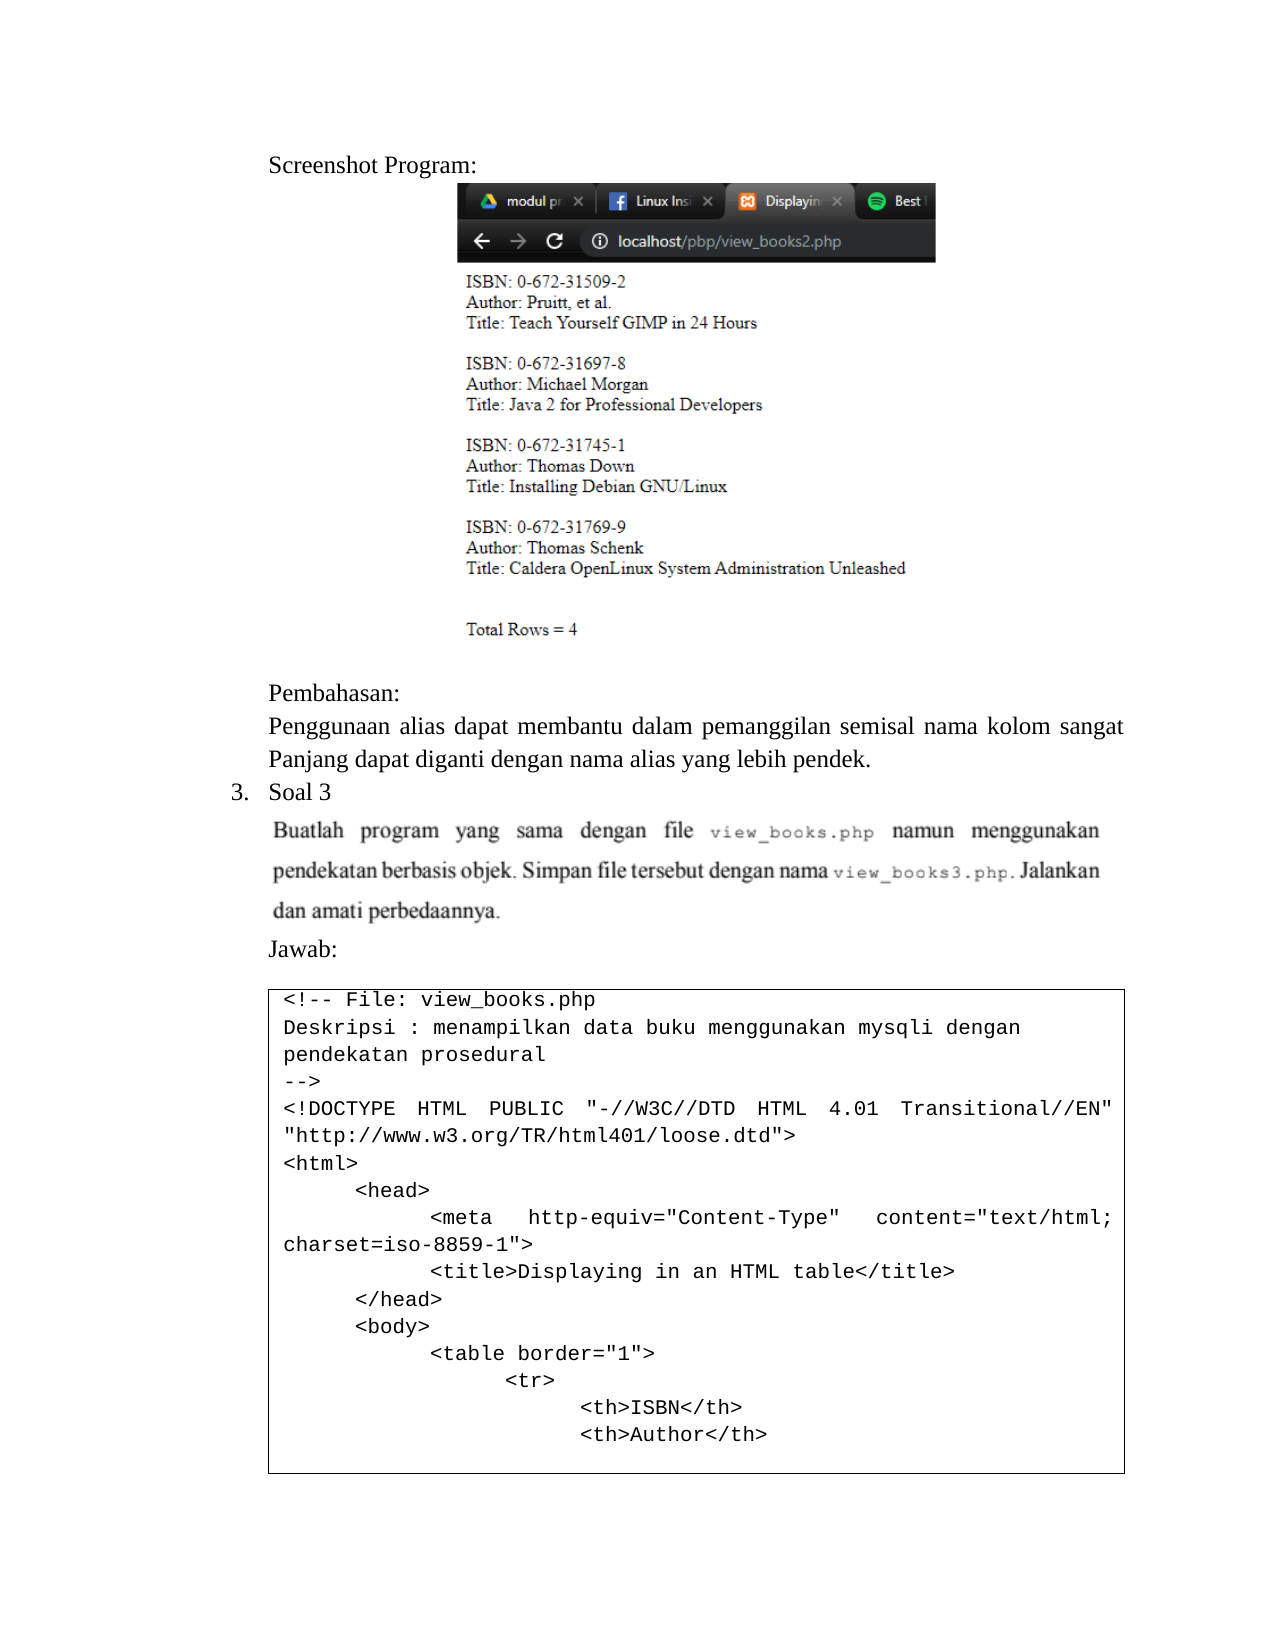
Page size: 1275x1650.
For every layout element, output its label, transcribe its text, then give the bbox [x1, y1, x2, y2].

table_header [269, 990, 1124, 1473]
list Soal 3 [231, 777, 1125, 806]
list Screenshot Program: [268, 150, 1125, 179]
picture [268, 810, 1119, 931]
list Jawab: [268, 934, 1125, 963]
list Pembahasan: [268, 678, 1125, 707]
list Penggunaan alias dapat membantu dalam pemanggilan semisal nama kolom sangat Panjang dapat diganti dengan nama alias yang lebih pendek. [268, 711, 1125, 773]
picture [457, 183, 936, 674]
